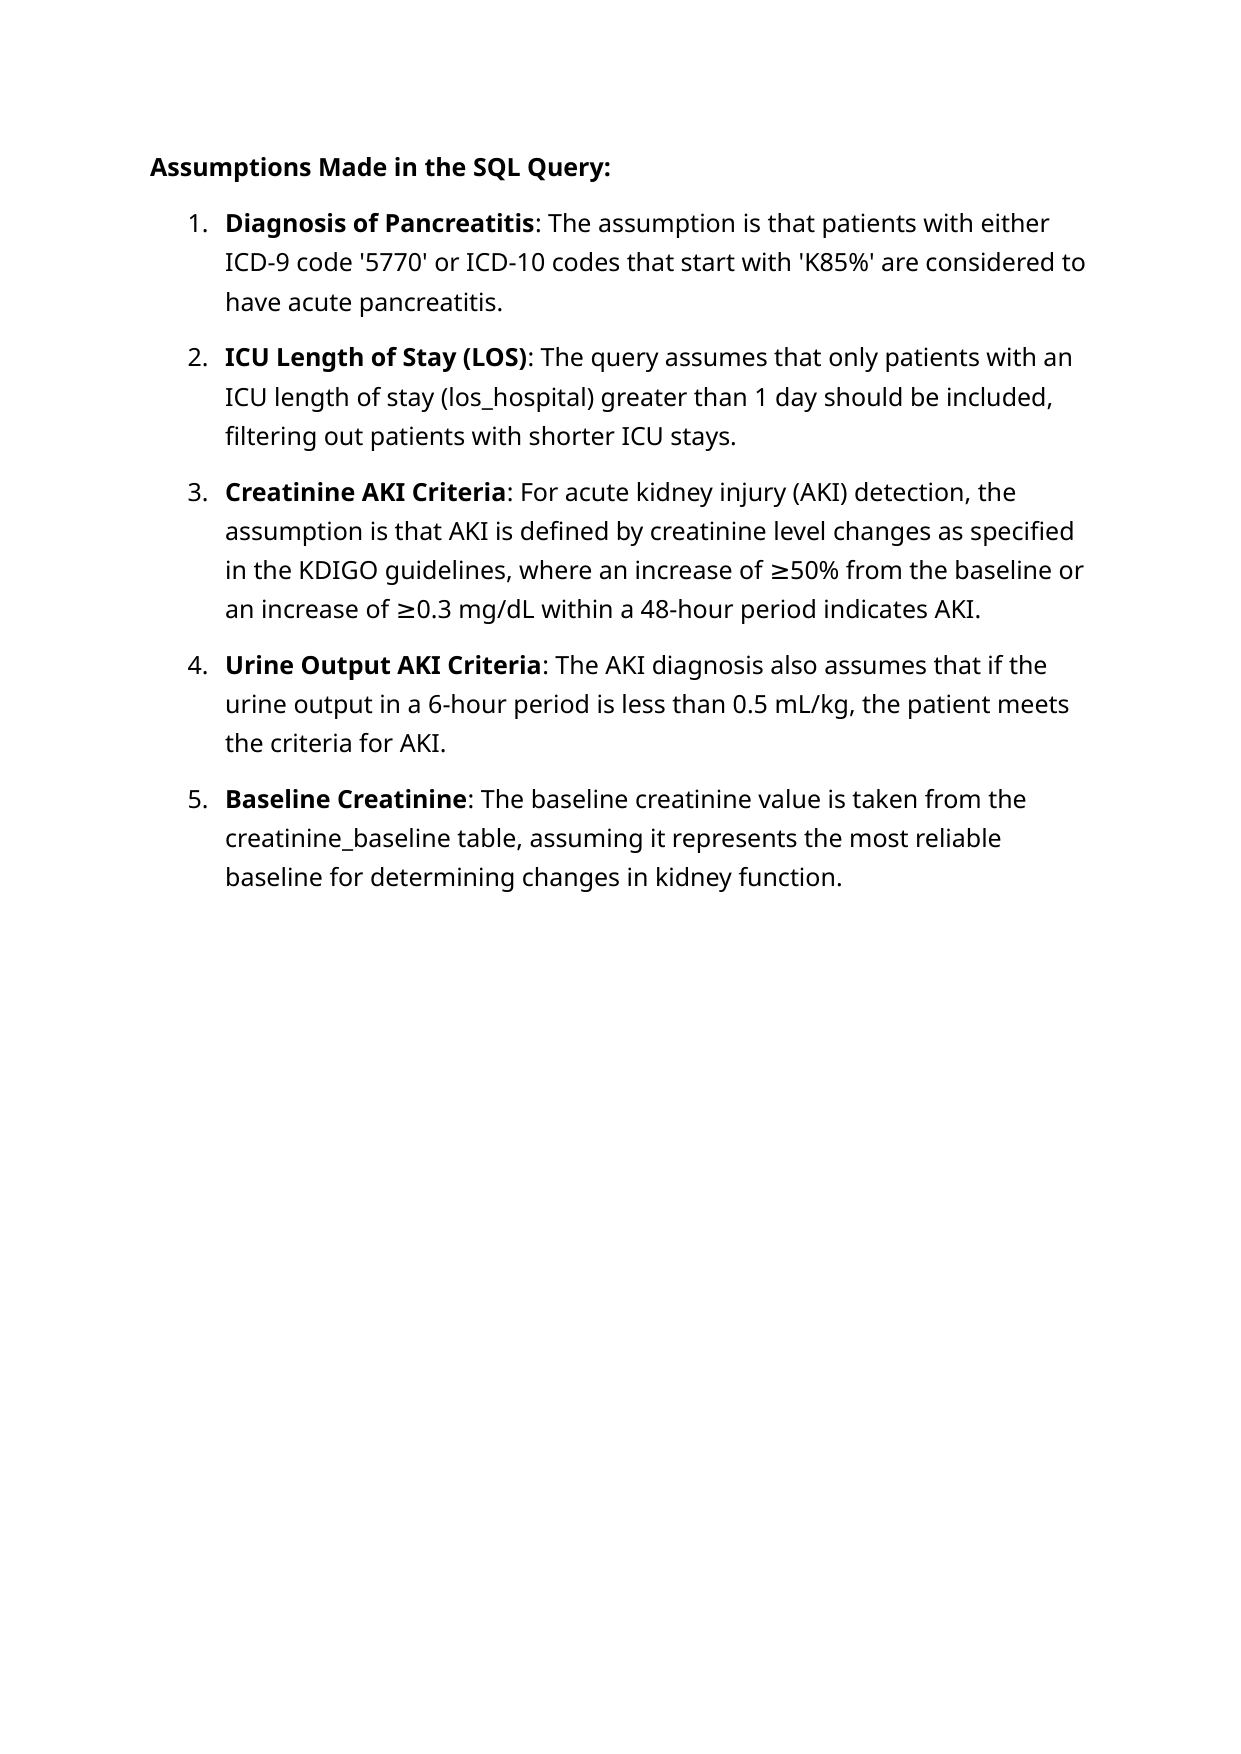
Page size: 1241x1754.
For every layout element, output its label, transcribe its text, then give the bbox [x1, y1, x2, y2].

list Creatinine AKI Criteria: For acute kidney injury (AKI) detection, the assumption is that AKI is defined by creatinine level changes as specified in the KDIGO guidelines, where an increase of ≥50% from the baseline or an increase of ≥0.3 mg/dL within a 48-hour period indicates AKI. [187, 474, 1090, 626]
list ICU Length of Stay (LOS): The query assumes that only patients with an ICU length of stay (los_hospital) greater than 1 day should be included, filtering out patients with shorter ICU stays. [187, 340, 1090, 452]
list Urine Output AKI Criteria: The AKI diagnosis also assumes that if the urine output in a 6-hour period is less than 0.5 mL/kg, the patient meets the criteria for AKI. [187, 647, 1090, 760]
list Diagnosis of Pancreatitis: The assumption is that patients with either ICD-9 code '5770' or ICD-10 codes that start with 'K85%' are considered to have acute pancreatitis. [187, 206, 1090, 318]
text Assumptions Made in the SQL Query: [150, 150, 1090, 184]
list Baseline Creatinine: The baseline creatinine value is taken from the creatinine_baseline table, assuming it represents the most reliable baseline for determining changes in kidney function. [187, 782, 1090, 894]
